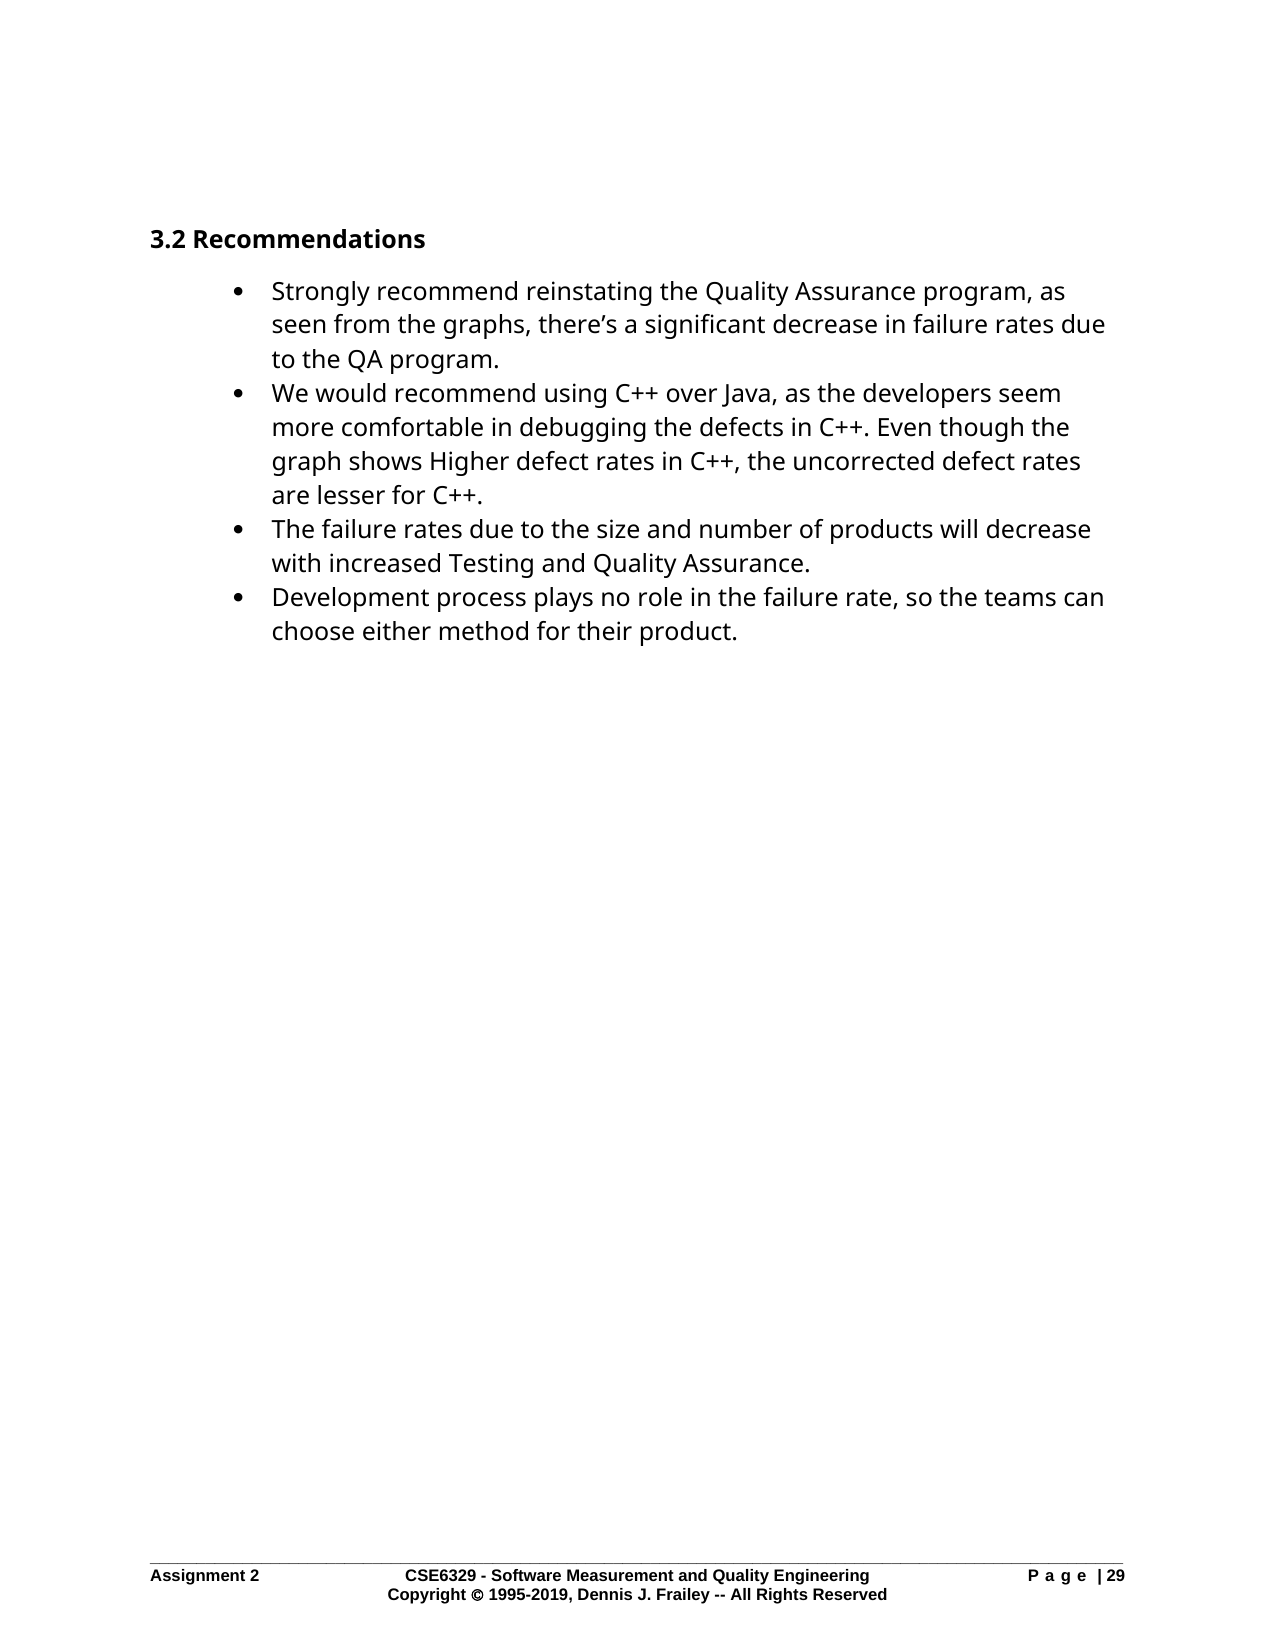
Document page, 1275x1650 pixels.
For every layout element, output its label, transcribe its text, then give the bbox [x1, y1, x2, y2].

list Strongly recommend reinstating the Quality Assurance program, as seen from the graphs, there’s a significant decrease in failure rates due to the QA program. [234, 273, 1125, 375]
list Development process plays no role in the failure rate, so the teams can choose either method for their product. [234, 580, 1125, 648]
list The failure rates due to the size and number of products will decrease with increased Testing and Quality Assurance. [234, 512, 1125, 580]
text 3.2 Recommendations [150, 222, 1125, 256]
list We would recommend using C++ over Java, as the developers seem more comfortable in debugging the defects in C++. Even though the graph shows Higher defect rates in C++, the uncorrected defect rates are lesser for C++. [234, 375, 1125, 512]
